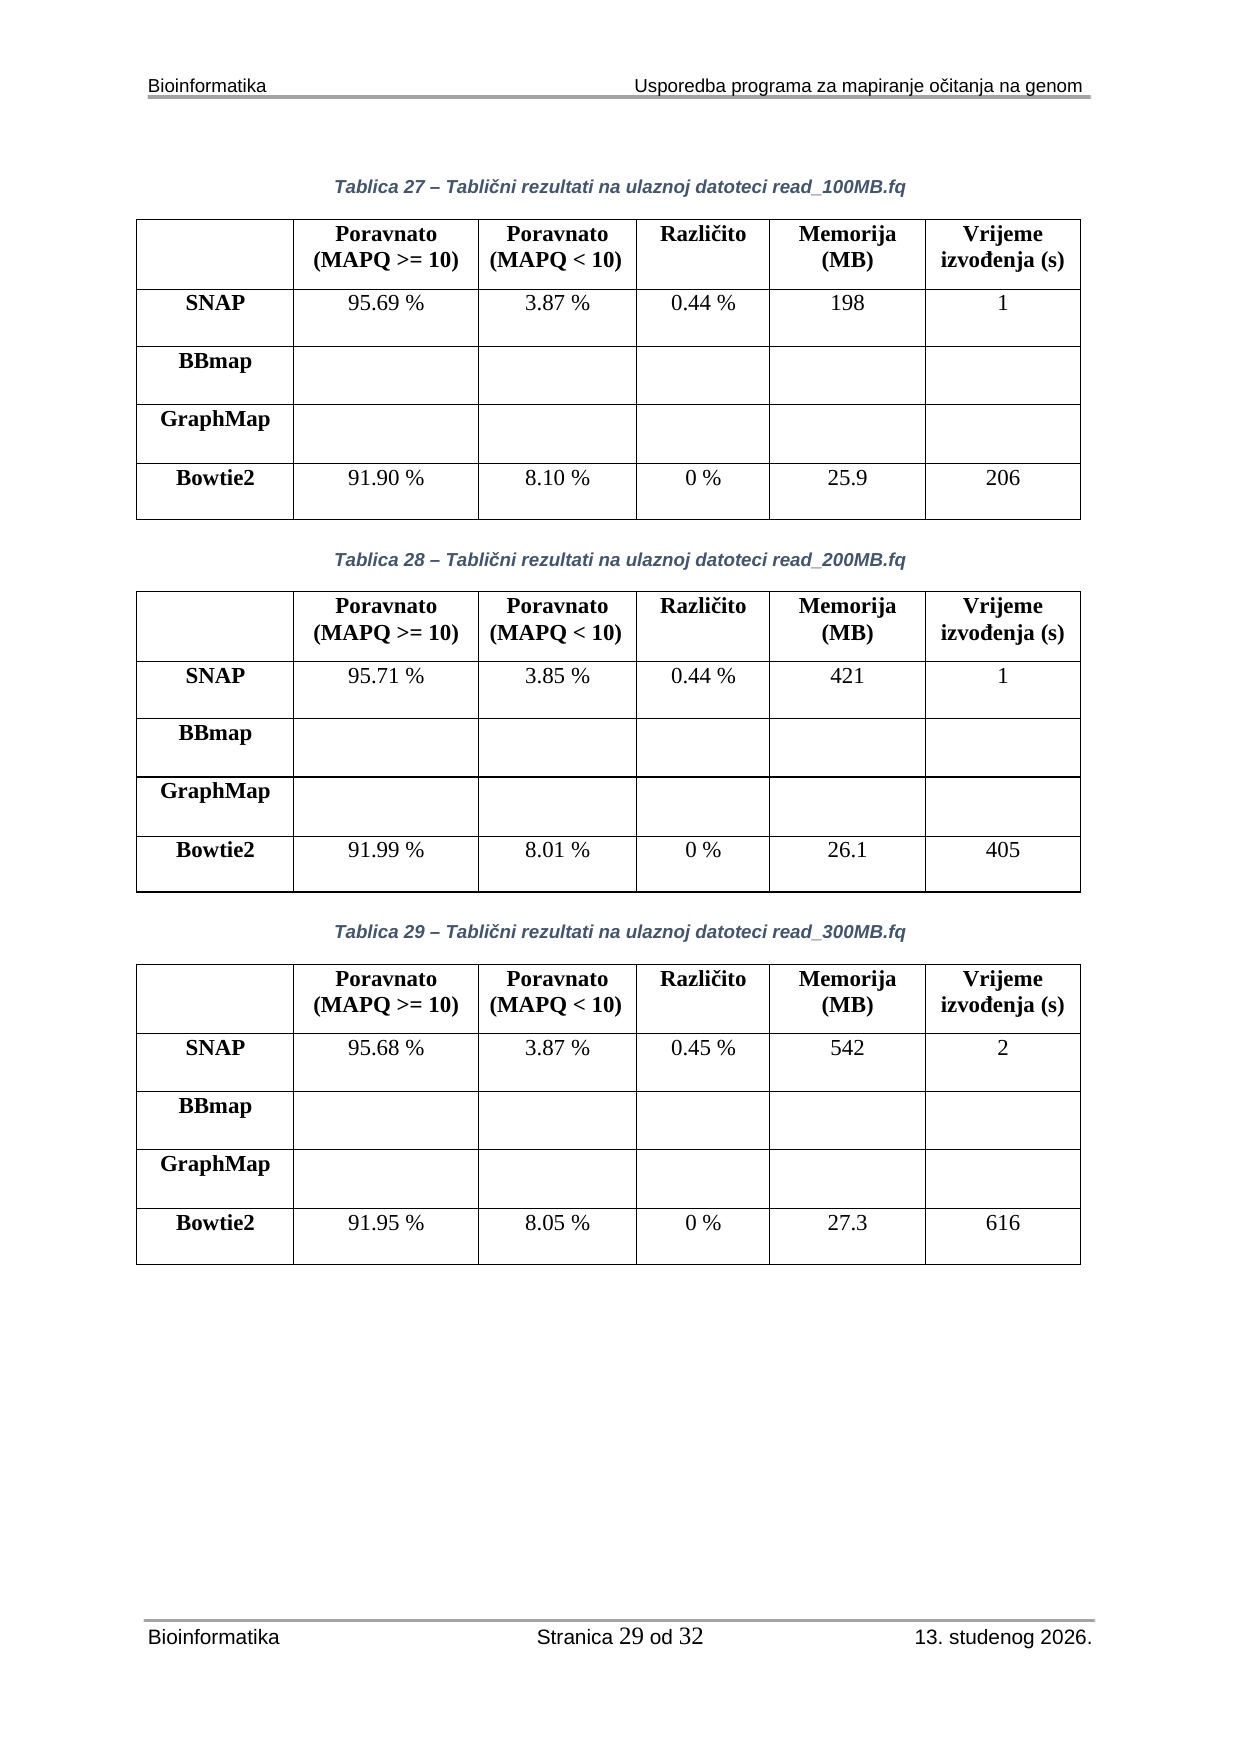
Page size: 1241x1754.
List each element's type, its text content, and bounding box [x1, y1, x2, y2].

table_cell [637, 719, 769, 776]
table_cell 95.68 % [294, 1034, 478, 1091]
table_cell 8.05 % [479, 1209, 636, 1264]
table_cell 198 [770, 290, 925, 346]
table_cell [294, 347, 478, 404]
table_cell [637, 778, 769, 836]
table_cell 3.87 % [479, 290, 636, 346]
table_cell 91.95 % [294, 1209, 478, 1264]
table_cell 25.9 [770, 464, 925, 519]
table_header Različito [637, 220, 769, 288]
table_header Memorija (MB) [770, 220, 925, 288]
table_cell BBmap [137, 1092, 293, 1149]
table_cell 0 % [637, 464, 769, 519]
table_header Vrijeme izvođenja (s) [926, 965, 1080, 1033]
table_cell 405 [926, 837, 1080, 891]
table_cell [637, 347, 769, 404]
table_cell 0.44 % [637, 662, 769, 718]
table_cell 542 [770, 1034, 925, 1091]
table_cell 91.90 % [294, 464, 478, 519]
table_header Poravnato (MAPQ < 10) [479, 220, 636, 288]
table_cell Bowtie2 [137, 837, 293, 891]
table_cell GraphMap [137, 405, 293, 463]
table_cell [294, 405, 478, 463]
table_cell [926, 778, 1080, 836]
table_header Poravnato (MAPQ < 10) [479, 592, 636, 661]
text Tablica 29 – Tablični rezultati na ulaznoj datoteci read_300MB.fq [148, 921, 1093, 943]
table_cell 0.44 % [637, 290, 769, 346]
table_header Različito [637, 592, 769, 661]
table_cell [926, 405, 1080, 463]
text Tablica 27 – Tablični rezultati na ulaznoj datoteci read_100MB.fq [148, 176, 1093, 198]
table_cell [479, 719, 636, 776]
table_cell [637, 405, 769, 463]
table_cell [770, 1092, 925, 1149]
table_header [137, 592, 293, 661]
table_cell SNAP [137, 662, 293, 718]
table_cell [294, 719, 478, 776]
table_cell 8.10 % [479, 464, 636, 519]
table_cell 0.45 % [637, 1034, 769, 1091]
table_cell Bowtie2 [137, 1209, 293, 1264]
table_cell [479, 347, 636, 404]
table_cell [926, 1150, 1080, 1208]
table_cell 1 [926, 290, 1080, 346]
table_cell [479, 1150, 636, 1208]
table_cell 95.71 % [294, 662, 478, 718]
table_cell SNAP [137, 1034, 293, 1091]
table_header Vrijeme izvođenja (s) [926, 220, 1080, 288]
table_cell [770, 347, 925, 404]
table_cell 27.3 [770, 1209, 925, 1264]
table_cell [770, 778, 925, 836]
table_cell [770, 1150, 925, 1208]
table_cell [294, 778, 478, 836]
table_cell 91.99 % [294, 837, 478, 891]
table_cell GraphMap [137, 778, 293, 836]
text Tablica 28 – Tablični rezultati na ulaznoj datoteci read_200MB.fq [148, 549, 1093, 570]
table_cell BBmap [137, 719, 293, 776]
table_header [137, 220, 293, 288]
table_cell Bowtie2 [137, 464, 293, 519]
table_cell 8.01 % [479, 837, 636, 891]
table_cell [479, 405, 636, 463]
table_cell [637, 1092, 769, 1149]
table_cell [294, 1092, 478, 1149]
table_header Poravnato (MAPQ >= 10) [294, 965, 478, 1033]
table_cell 0 % [637, 837, 769, 891]
table_cell [637, 1150, 769, 1208]
table_cell 3.85 % [479, 662, 636, 718]
table_cell [479, 778, 636, 836]
table_header Poravnato (MAPQ >= 10) [294, 220, 478, 288]
table_header Poravnato (MAPQ < 10) [479, 965, 636, 1033]
table_header Memorija (MB) [770, 592, 925, 661]
table_cell 26.1 [770, 837, 925, 891]
table_cell [926, 347, 1080, 404]
table_cell 0 % [637, 1209, 769, 1264]
table_cell [294, 1150, 478, 1208]
table_header Različito [637, 965, 769, 1033]
table_cell [926, 719, 1080, 776]
table_cell 2 [926, 1034, 1080, 1091]
table_header Memorija (MB) [770, 965, 925, 1033]
table_cell 206 [926, 464, 1080, 519]
table_cell GraphMap [137, 1150, 293, 1208]
table_cell BBmap [137, 347, 293, 404]
table_cell 1 [926, 662, 1080, 718]
picture [147, 95, 1092, 99]
table_cell [479, 1092, 636, 1149]
table_header Poravnato (MAPQ >= 10) [294, 592, 478, 661]
table_cell 3.87 % [479, 1034, 636, 1091]
table_header Vrijeme izvođenja (s) [926, 592, 1080, 661]
table_cell [770, 405, 925, 463]
table_cell [770, 719, 925, 776]
table_header [137, 965, 293, 1033]
table_cell 616 [926, 1209, 1080, 1264]
table_cell 421 [770, 662, 925, 718]
table_cell [926, 1092, 1080, 1149]
table_cell 95.69 % [294, 290, 478, 346]
table_cell SNAP [137, 290, 293, 346]
